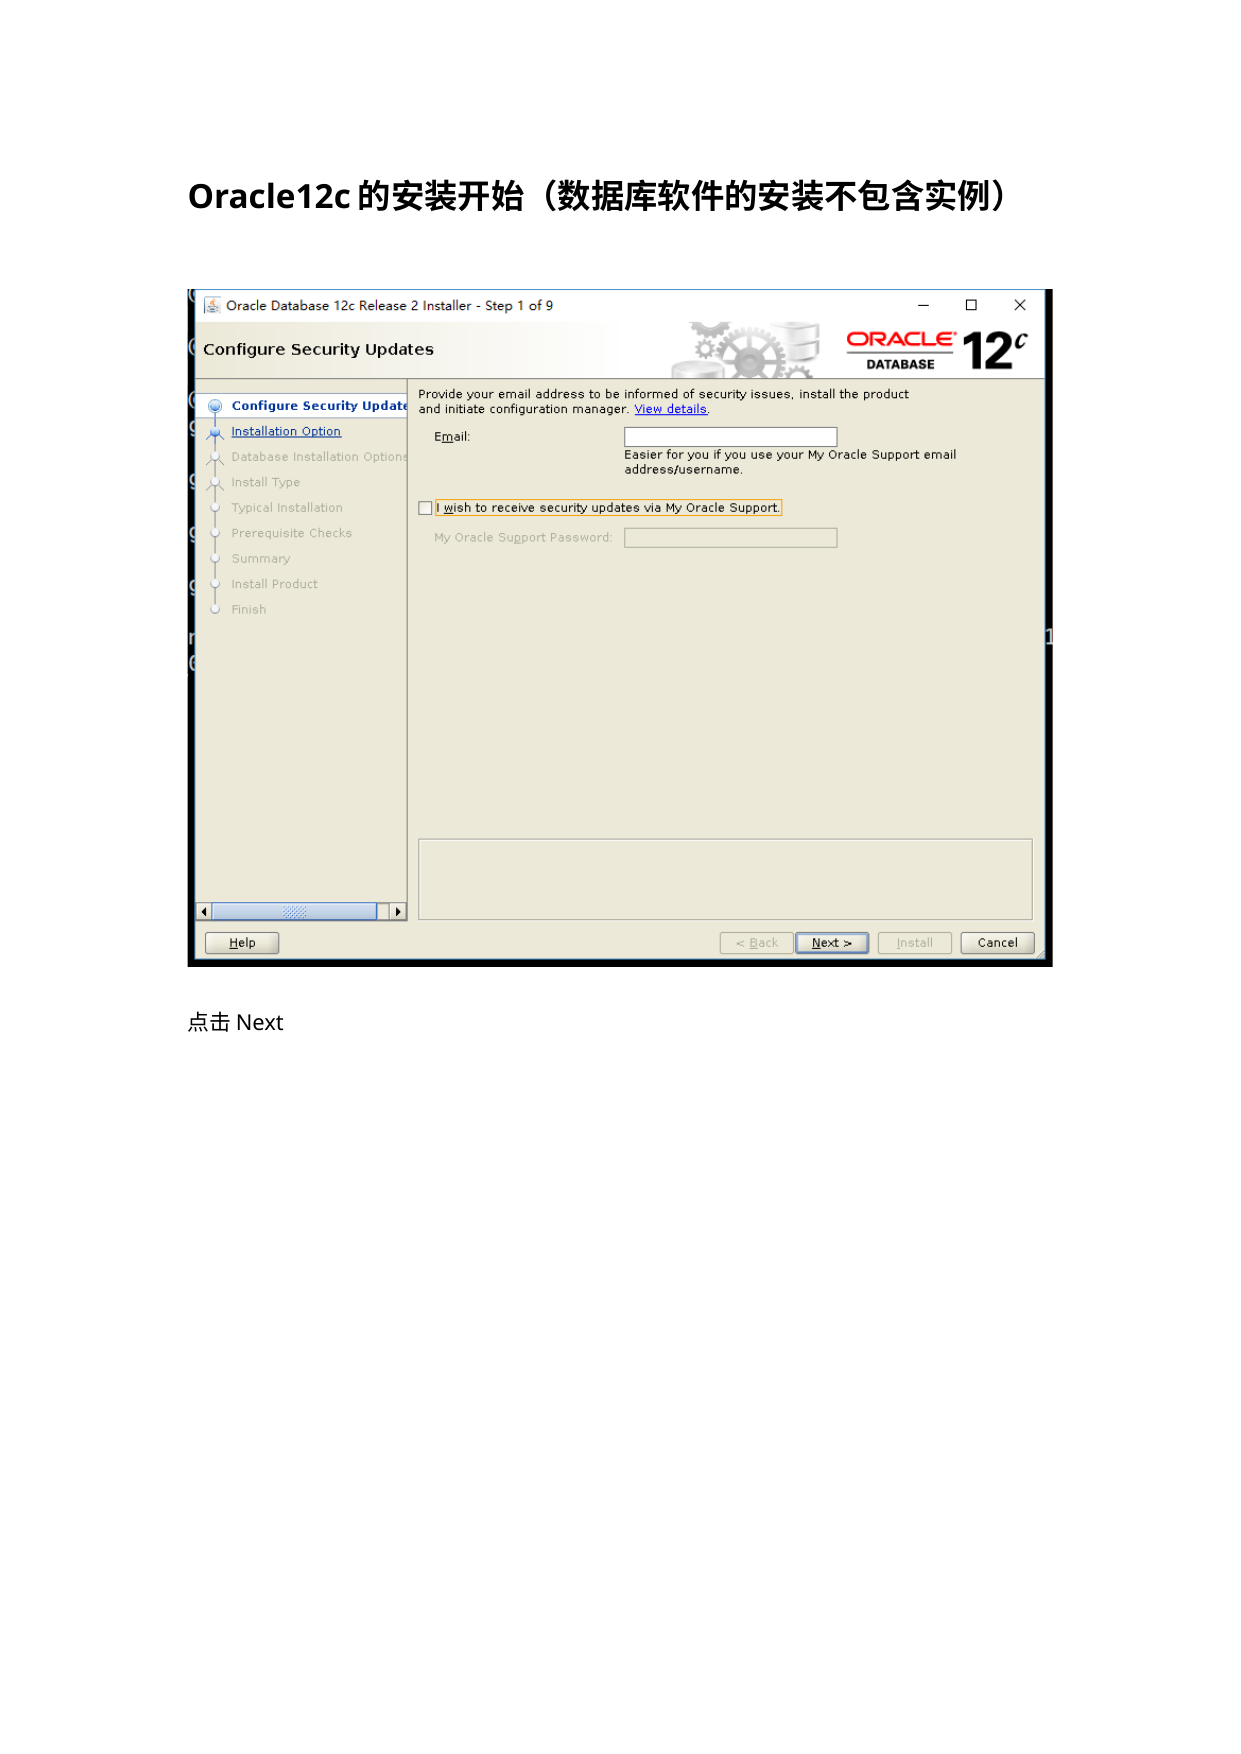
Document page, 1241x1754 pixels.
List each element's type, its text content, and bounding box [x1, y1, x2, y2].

text 点击Next [187, 1004, 1053, 1037]
picture [187, 289, 1053, 967]
subtitle Oracle12c的安装开始（数据库软件的安装不包含实例） [187, 162, 1053, 227]
